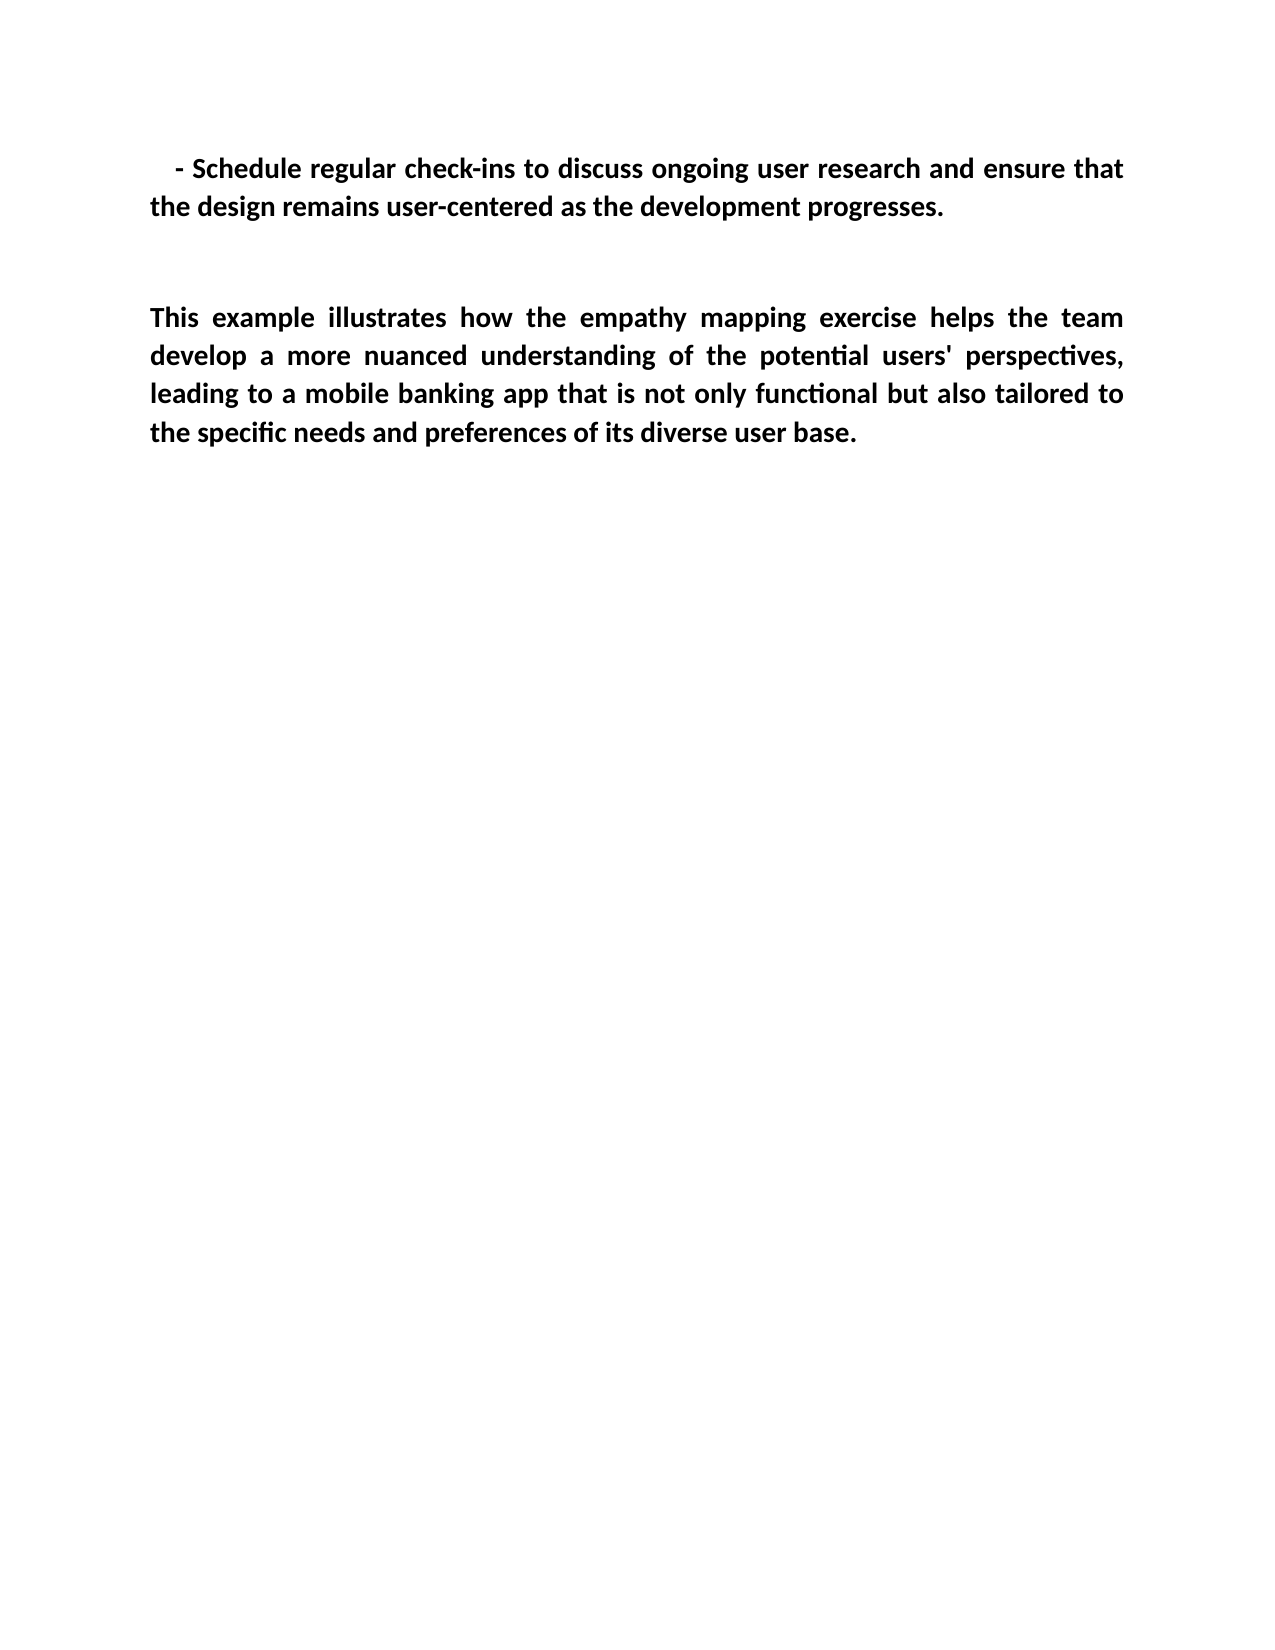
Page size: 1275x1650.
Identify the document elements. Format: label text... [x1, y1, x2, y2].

text - Schedule regular check-ins to discuss ongoing user research and ensure that the design remains user-centered as the development progresses. [150, 150, 1125, 224]
text This example illustrates how the empathy mapping exercise helps the team develop a more nuanced understanding of the potential users' perspectives, leading to a mobile banking app that is not only functional but also tailored to the specific needs and preferences of its diverse user base. [150, 299, 1125, 449]
